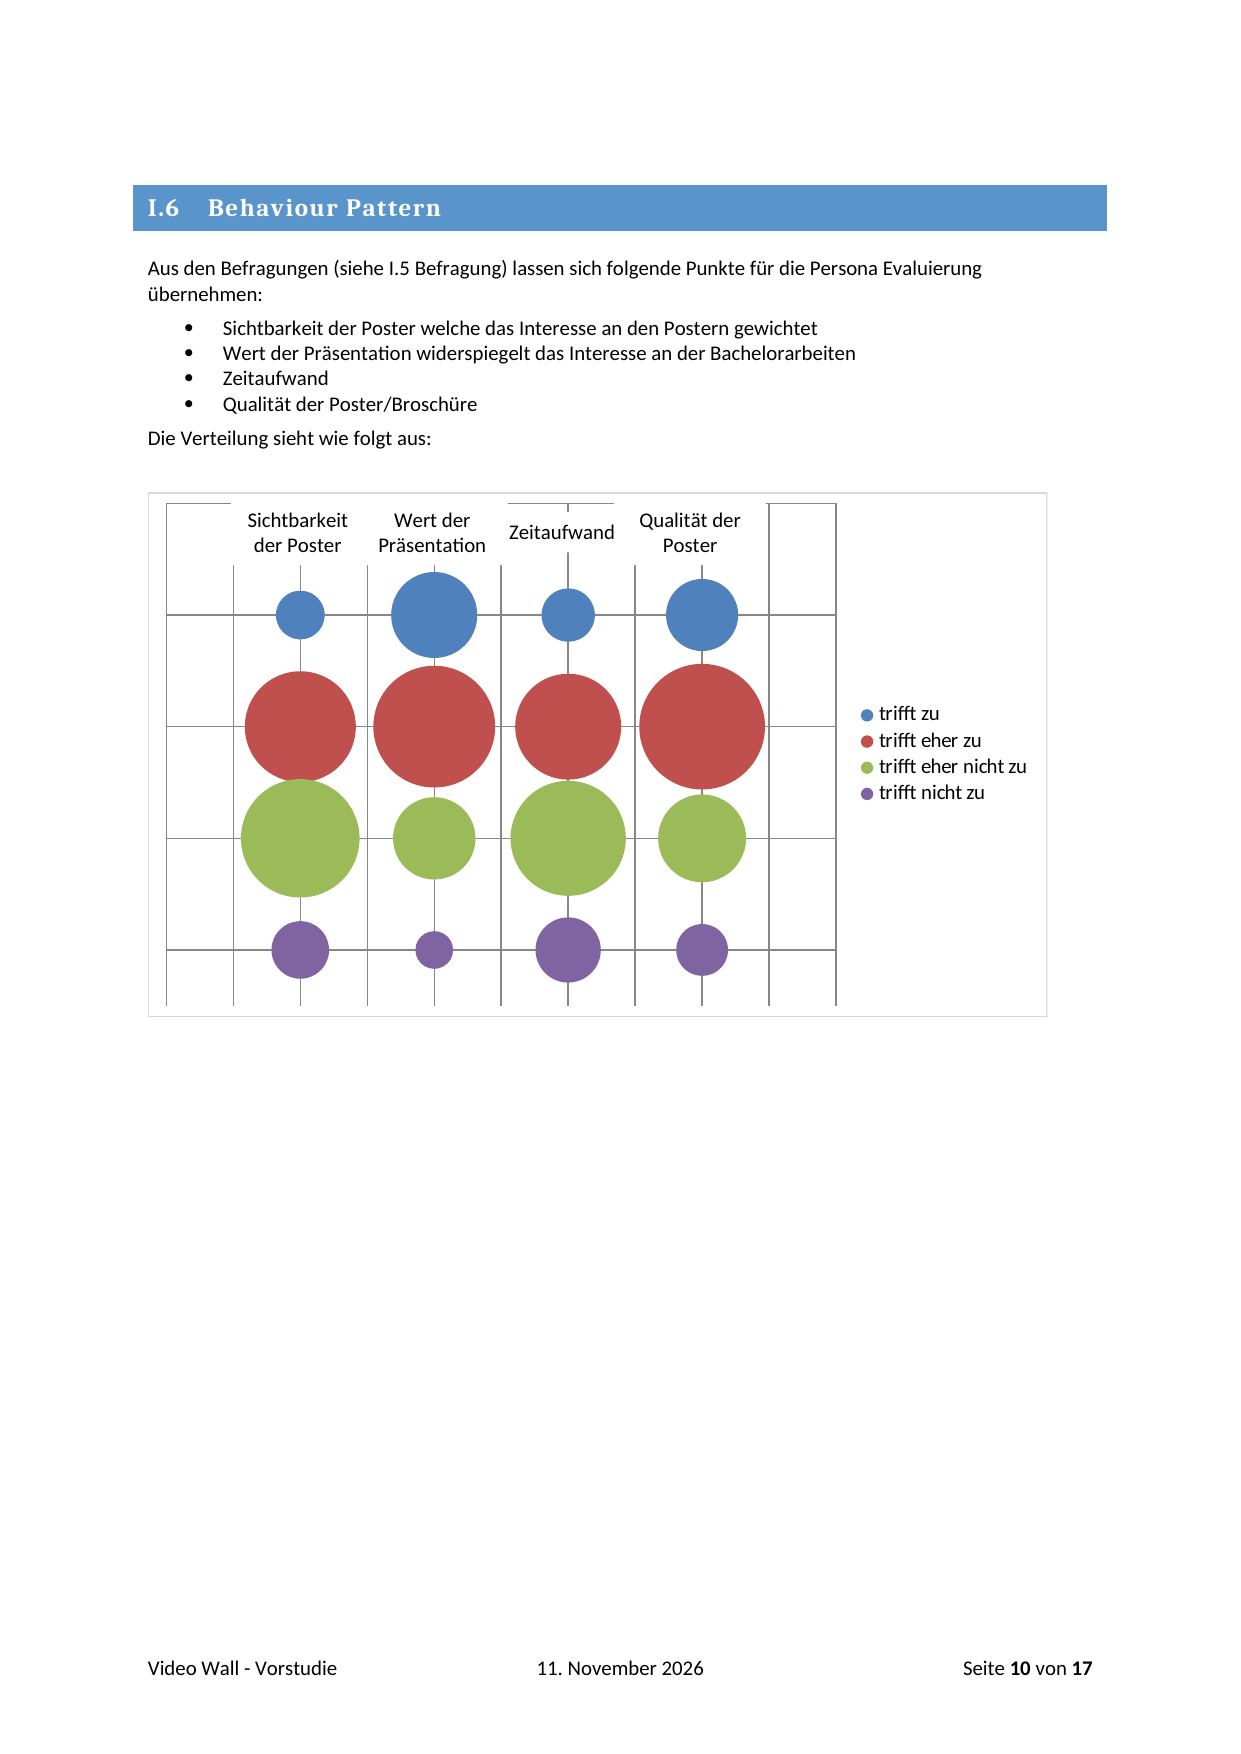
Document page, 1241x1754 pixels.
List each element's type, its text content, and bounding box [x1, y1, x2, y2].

text Aus den Befragungen (siehe I.5 Befragung) lassen sich folgende Punkte für die Persona Evaluierung übernehmen: [148, 256, 1093, 306]
list Wert der Präsentation widerspiegelt das Interesse an der Bachelorarbeiten [185, 340, 1093, 366]
list Sichtbarkeit der Poster welche das Interesse an den Postern gewichtet [185, 315, 1093, 340]
text Die Verteilung sieht wie folgt aus: [148, 425, 1093, 450]
list Zeitaufwand [185, 366, 1093, 391]
subtitle Behaviour Pattern [139, 191, 1101, 224]
list Qualität der Poster/Broschüre [185, 391, 1093, 416]
